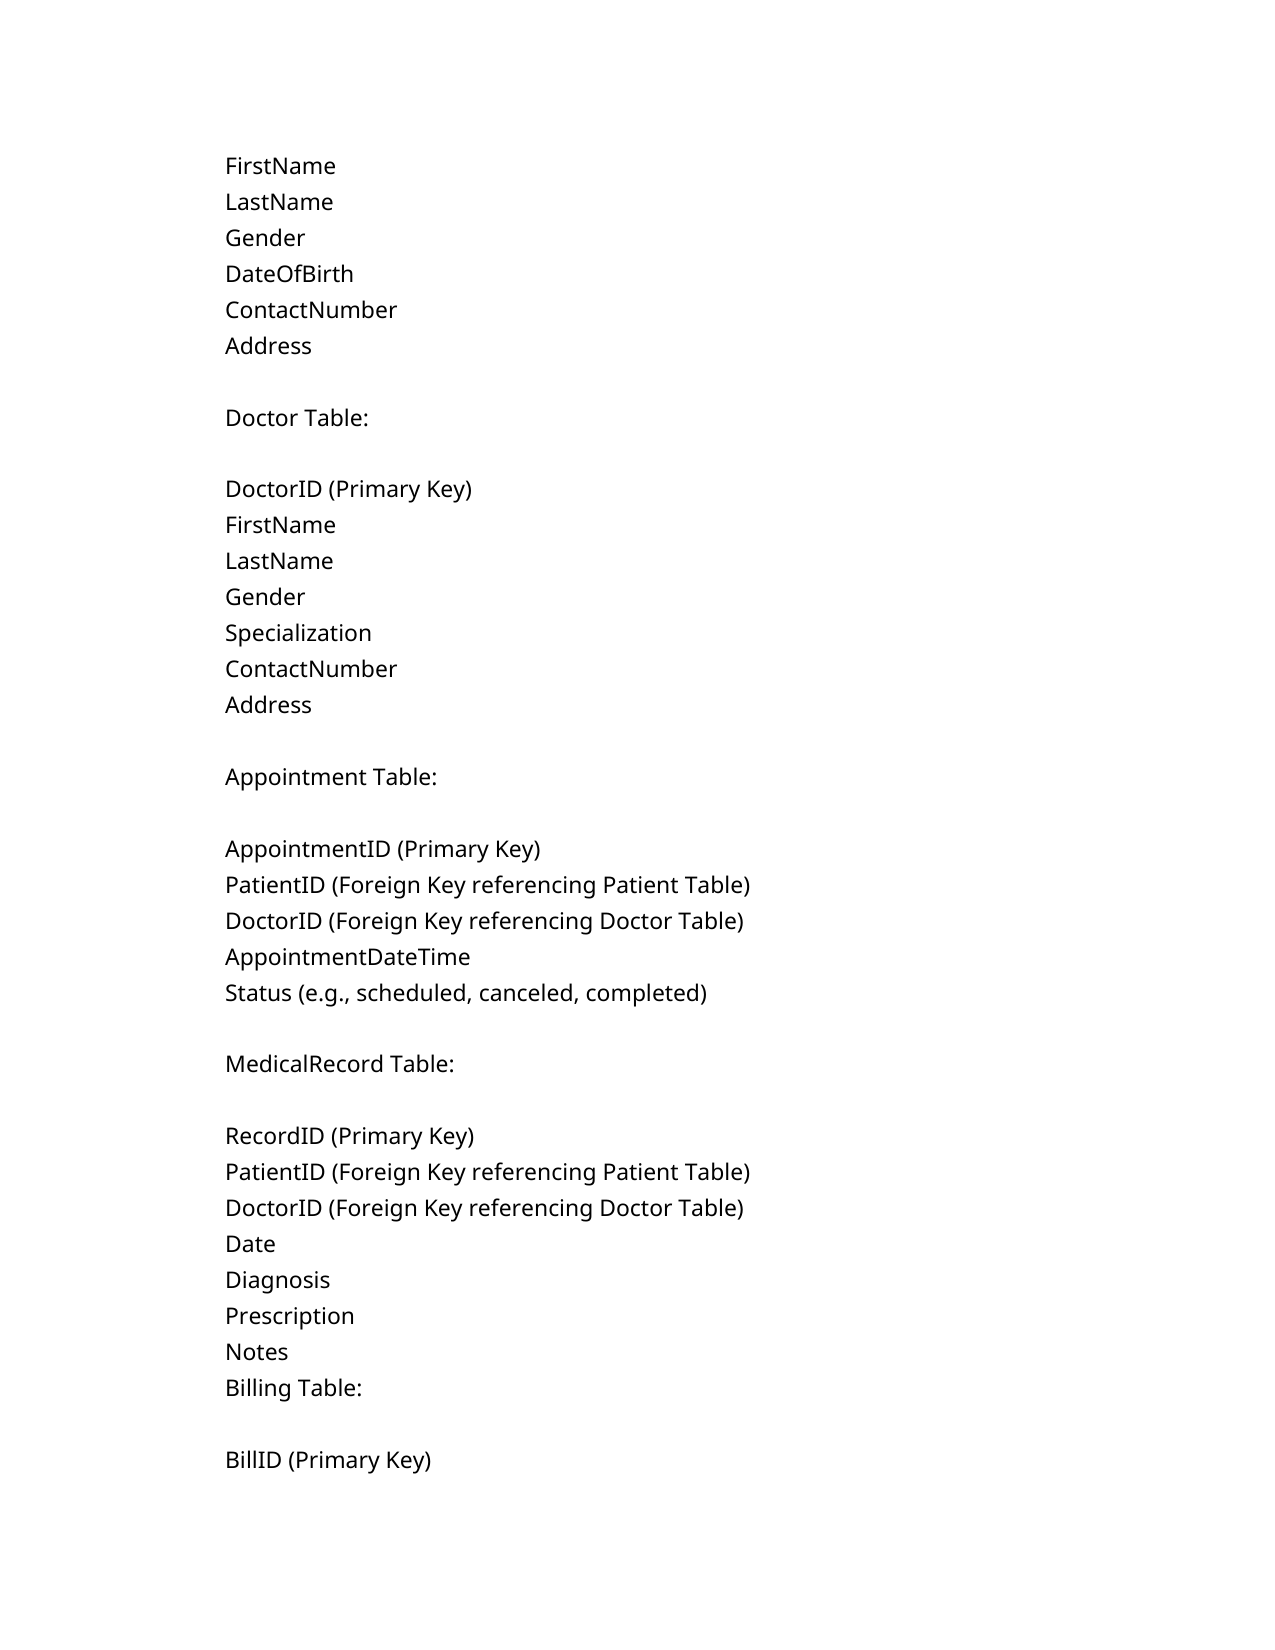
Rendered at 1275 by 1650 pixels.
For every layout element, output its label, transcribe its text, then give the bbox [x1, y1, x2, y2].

list DoctorID (Foreign Key referencing Doctor Table) [225, 905, 1125, 936]
list AppointmentID (Primary Key) [225, 833, 1125, 864]
list MedicalRecord Table: [225, 1048, 1125, 1080]
list BillID (Primary Key) [225, 1444, 1125, 1475]
list FirstName [225, 150, 1125, 181]
list AppointmentDateTime [225, 941, 1125, 972]
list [225, 1156, 1125, 1187]
list Address [225, 330, 1125, 361]
list ContactNumber [225, 294, 1125, 325]
list Specialization [225, 617, 1125, 648]
list FirstName [225, 509, 1125, 541]
list Date [225, 1228, 1125, 1259]
list DoctorID (Primary Key) [225, 473, 1125, 505]
list RecordID (Primary Key) [225, 1120, 1125, 1152]
list PatientID (Foreign Key referencing Patient Table) [225, 869, 1125, 900]
list Appointment Table: [225, 761, 1125, 792]
list Prescription [225, 1300, 1125, 1331]
list Billing Table: [225, 1372, 1125, 1403]
list Status (e.g., scheduled, canceled, completed) [225, 977, 1125, 1008]
list ContactNumber [225, 653, 1125, 684]
list Gender [225, 222, 1125, 253]
list DateOfBirth [225, 258, 1125, 289]
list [225, 1192, 1125, 1223]
list LastName [225, 545, 1125, 577]
list Address [225, 689, 1125, 720]
list Gender [225, 581, 1125, 612]
list Notes [225, 1336, 1125, 1367]
list Diagnosis [225, 1264, 1125, 1295]
list Doctor Table: [225, 402, 1125, 433]
list LastName [225, 186, 1125, 217]
